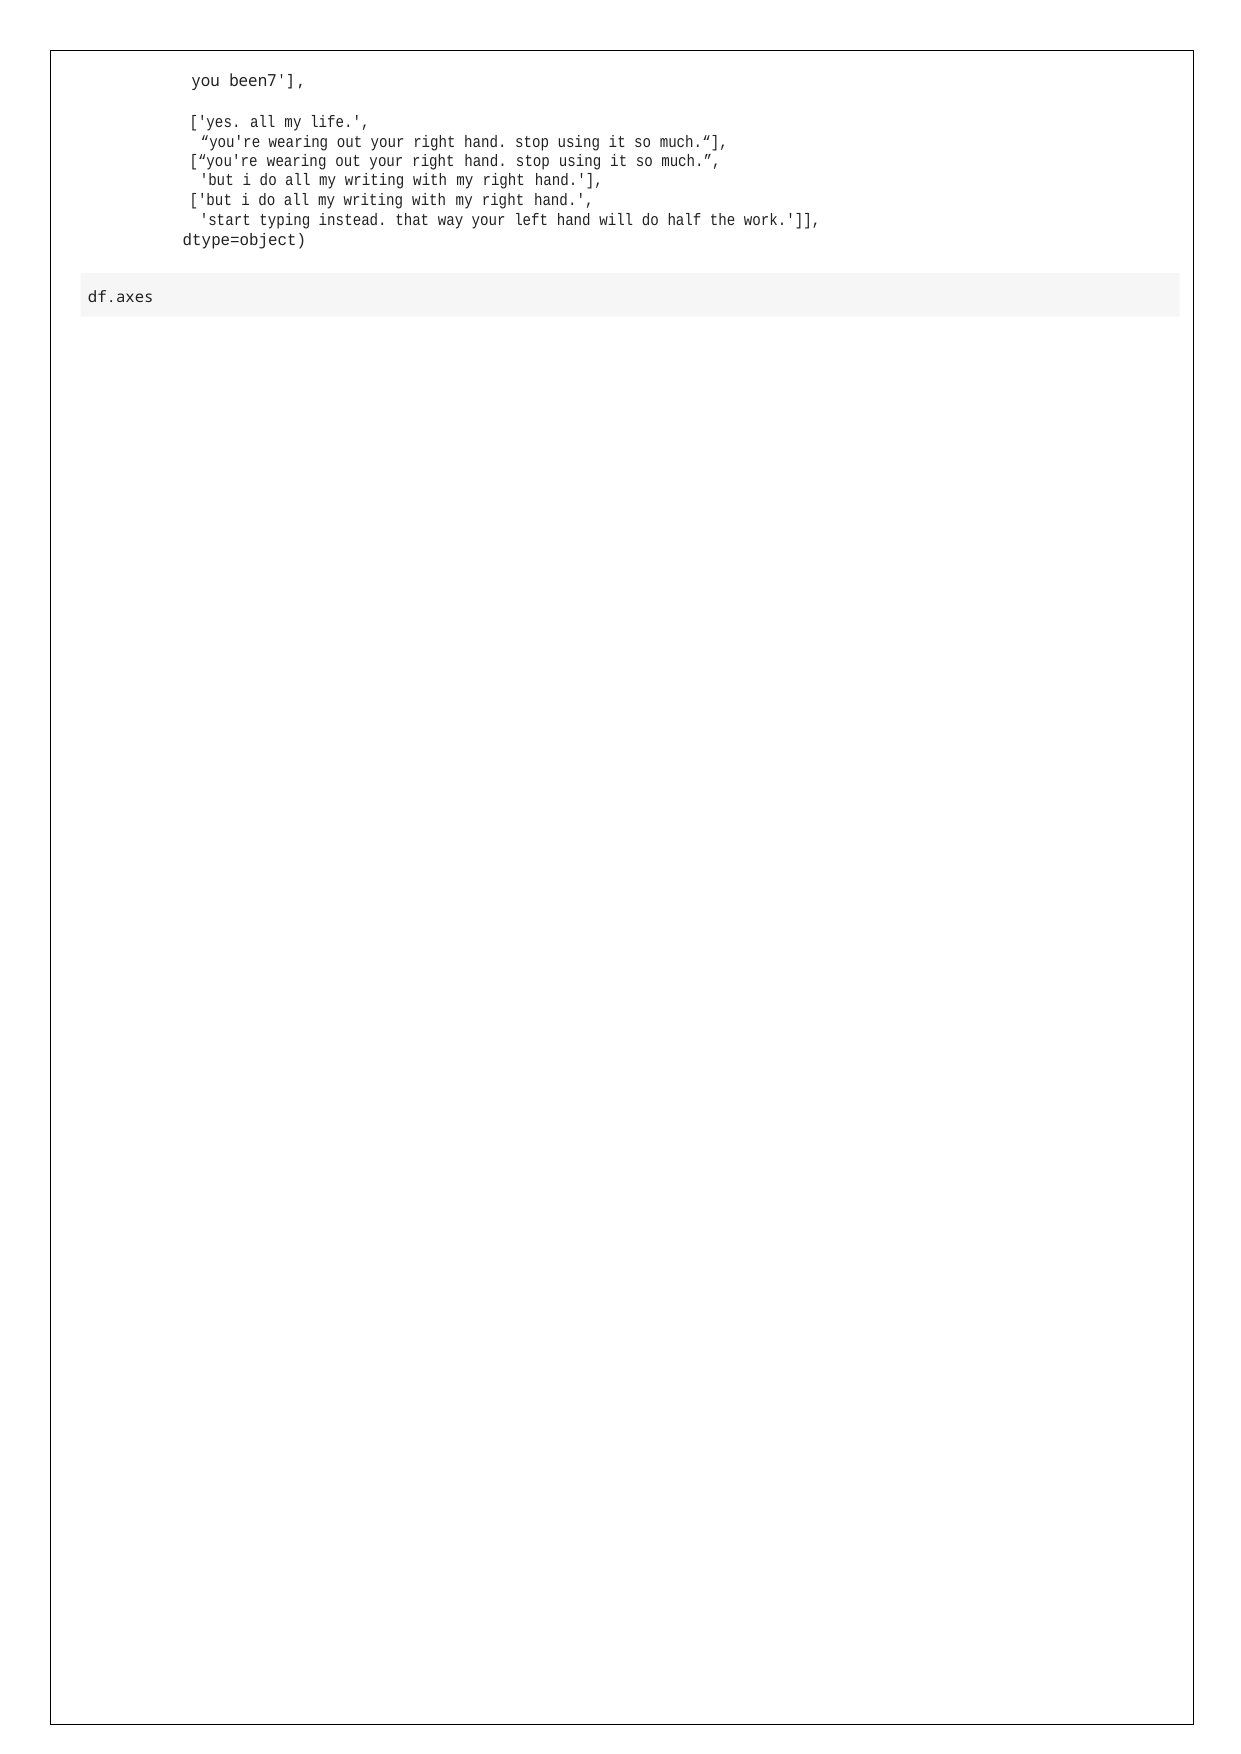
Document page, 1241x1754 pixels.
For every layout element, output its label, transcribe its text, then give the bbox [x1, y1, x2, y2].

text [191, 69, 554, 91]
text 'but i do all my writing with my right hand.'], ['but i do all my writing with my right hand.', [189, 172, 620, 210]
text ['yes. all my life.', [189, 113, 1193, 132]
text 'start typing instead. that way your left hand will do half the work.']], dtype=object) [182, 211, 941, 250]
text “you're wearing out your right hand. stop using it so much.“], [“you're wearing out your right hand. stop using it so much.”, [189, 134, 793, 172]
